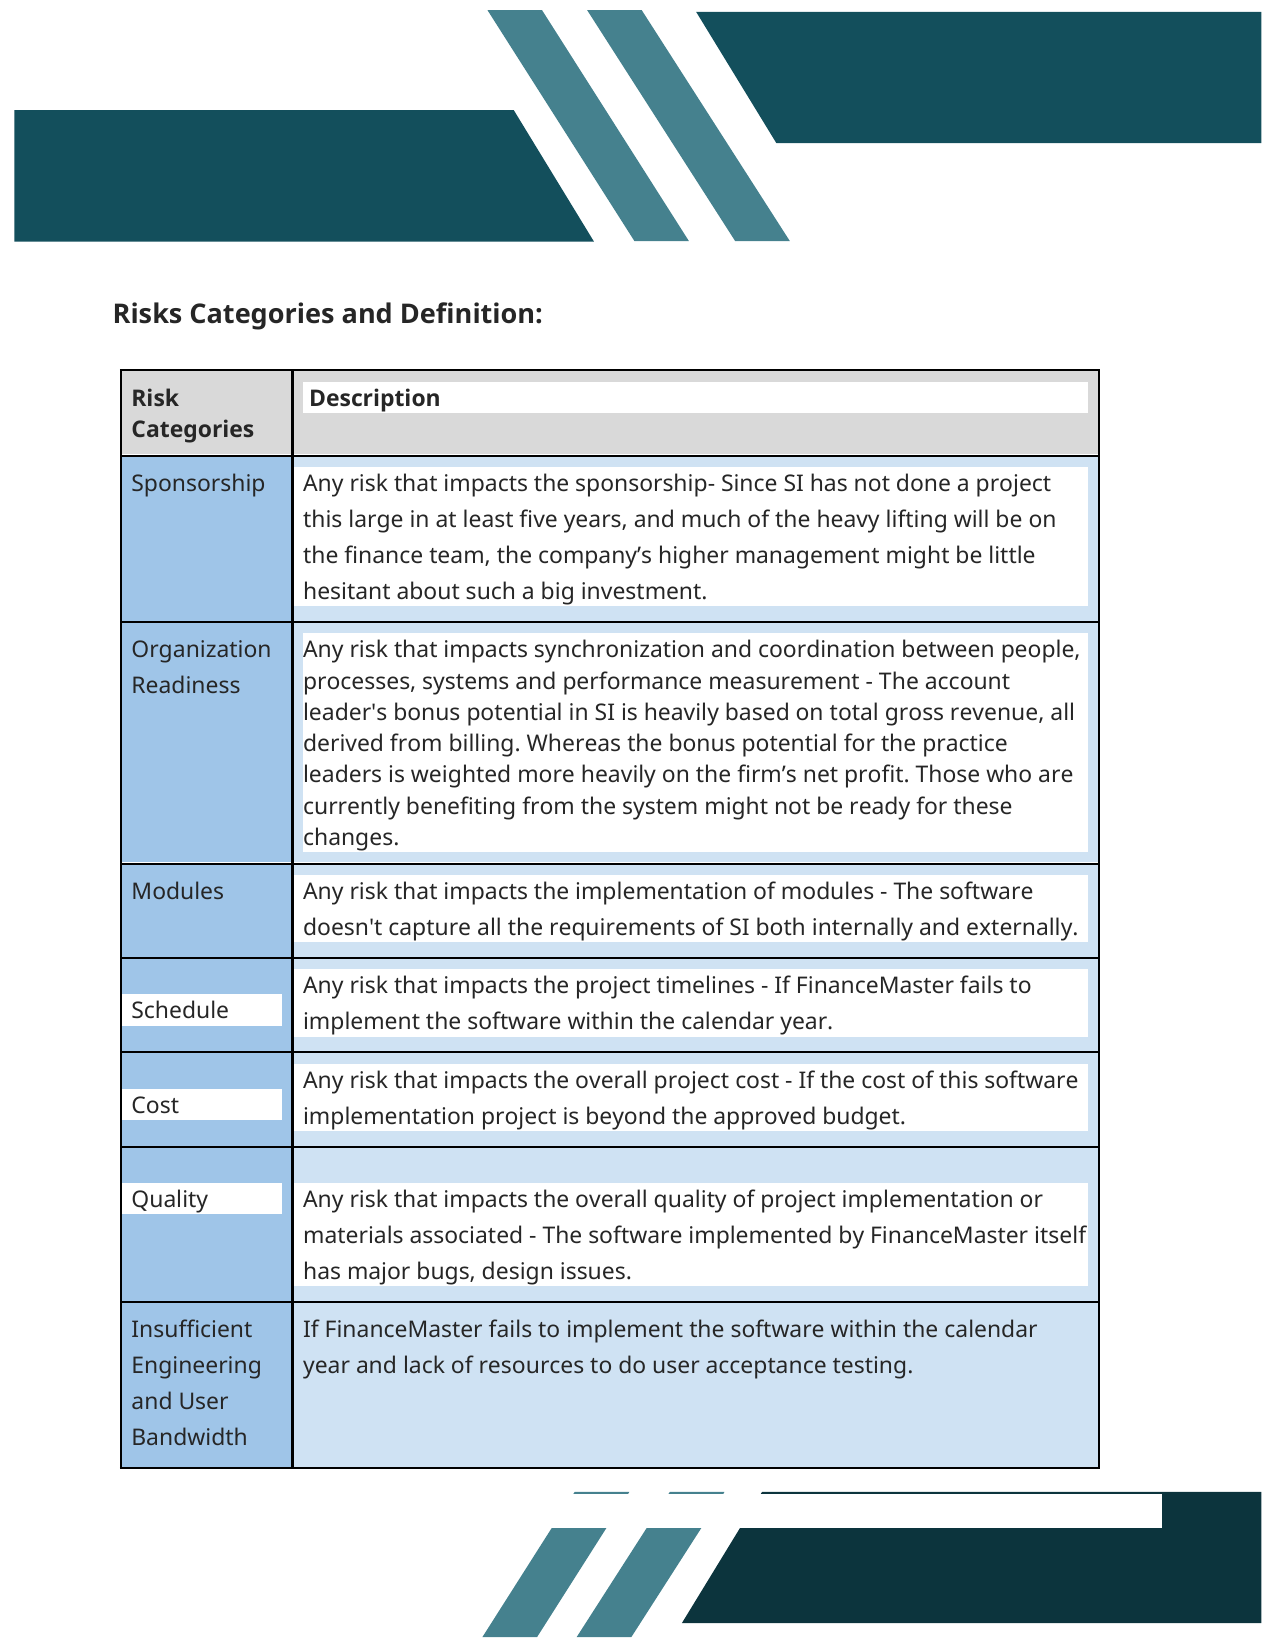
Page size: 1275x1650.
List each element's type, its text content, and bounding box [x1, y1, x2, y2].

table_cell If FinanceMaster fails to implement the software within the calendar year and lack of resources to do user acceptance testing. [294, 1303, 1098, 1467]
table_cell Organization Readiness [122, 623, 291, 862]
table_cell Any risk that impacts the overall quality of project implementation or materials associated - The software implemented by FinanceMaster itself has major bugs, design issues. [294, 1148, 1098, 1301]
table_cell Any risk that impacts the project timelines - If FinanceMaster fails to implement the software within the calendar year. [294, 959, 1098, 1051]
table_cell Cost [122, 1053, 291, 1146]
table_cell Modules [122, 865, 291, 957]
table_cell Any risk that impacts the overall project cost - If the cost of this software implementation project is beyond the approved budget. [294, 1053, 1098, 1146]
table_cell Any risk that impacts the implementation of modules - The software doesn't capture all the requirements of SI both internally and externally. [294, 865, 1098, 957]
table_cell Insufficient Engineering and User Bandwidth [122, 1303, 291, 1467]
table_cell Schedule [122, 959, 291, 1051]
table_cell Sponsorship [122, 457, 291, 621]
table_cell Any risk that impacts synchronization and coordination between people, processes, systems and performance measurement - The account leader's bonus potential in SI is heavily based on total gross revenue, all derived from billing. Whereas the bonus potential for the practice leaders is weighted more heavily on the firm’s net profit. Those who are currently benefiting from the system might not be ready for these changes. [294, 623, 1098, 862]
table_header Description [294, 371, 1098, 454]
table_cell Any risk that impacts the sponsorship- Since SI has not done a project this large in at least five years, and much of the heavy lifting will be on the finance team, the company’s higher management might be little hesitant about such a big investment. [294, 457, 1098, 621]
table_header Risk Categories [122, 371, 291, 454]
text Risks Categories and Definition: [67, 295, 1162, 365]
table_cell Quality [122, 1148, 291, 1301]
